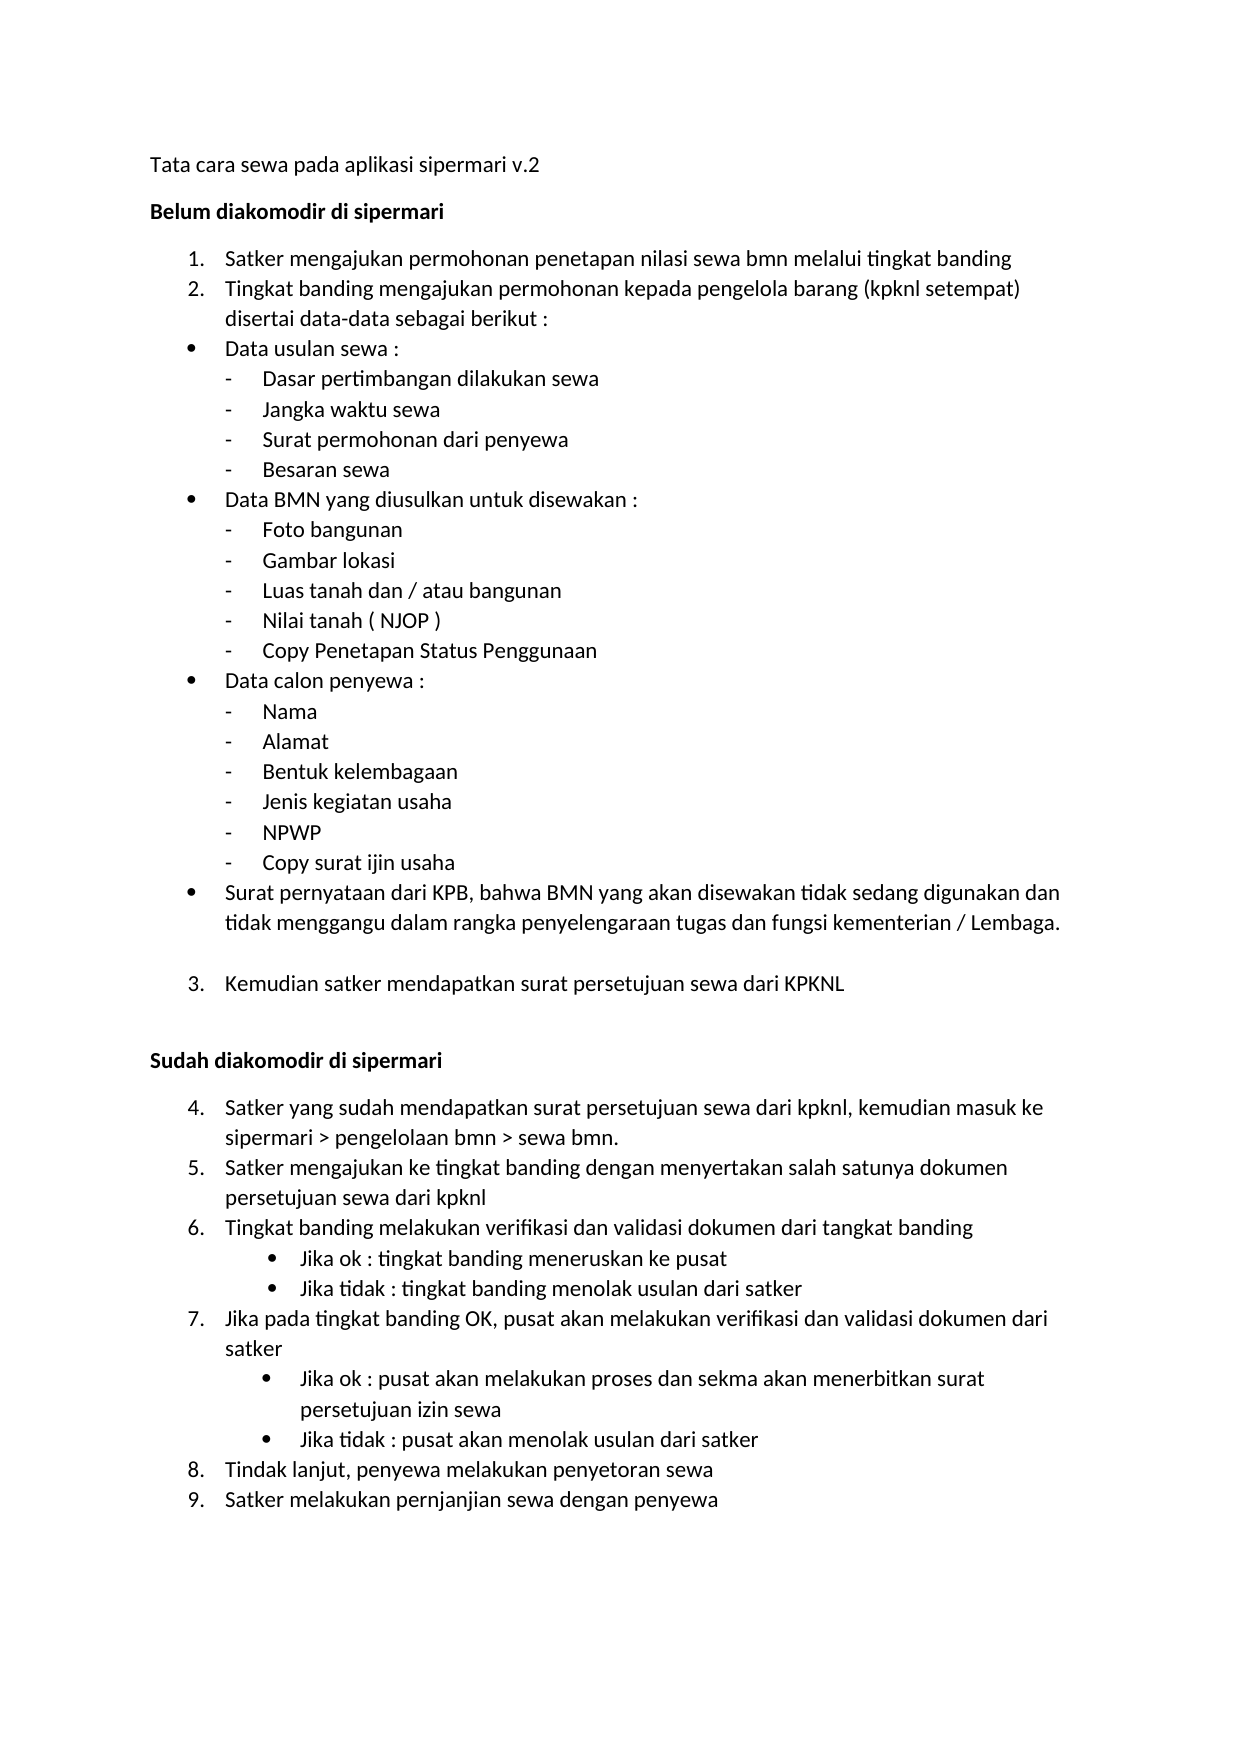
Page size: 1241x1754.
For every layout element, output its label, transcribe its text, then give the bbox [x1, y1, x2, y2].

list Jika tidak : tingkat banding menolak usulan dari satker [225, 1274, 1090, 1302]
list Gambar lokasi [225, 546, 1090, 574]
list Dasar pertimbangan dilakukan sewa [225, 364, 1090, 393]
list Data usulan sewa : [187, 334, 1090, 362]
list Satker yang sudah mendapatkan surat persetujuan sewa dari kpknl, kemudian masuk ke sipermari > pengelolaan bmn > sewa bmn. [187, 1093, 1090, 1151]
list Tingkat banding mengajukan permohonan kepada pengelola barang (kpknl setempat) [187, 274, 1090, 302]
list Jangka waktu sewa [225, 395, 1090, 423]
text Sudah diakomodir di sipermari [150, 1046, 1090, 1074]
list Jika ok : pusat akan melakukan proses dan sekma akan menerbitkan surat persetujuan izin sewa [262, 1364, 1090, 1423]
list Tindak lanjut, penyewa melakukan penyetoran sewa [187, 1455, 1090, 1483]
list Alamat [225, 727, 1090, 755]
list Jika pada tingkat banding OK, pusat akan melakukan verifikasi dan validasi dokumen dari satker [187, 1304, 1090, 1362]
list Jika tidak : pusat akan menolak usulan dari satker [262, 1425, 1090, 1453]
list Jenis kegiatan usaha [225, 787, 1090, 816]
list Surat permohonan dari penyewa [225, 425, 1090, 453]
list Satker mengajukan permohonan penetapan nilasi sewa bmn melalui tingkat banding [187, 244, 1090, 272]
list Copy surat ijin usaha [225, 848, 1090, 876]
list Besaran sewa [225, 455, 1090, 483]
list Satker melakukan pernjanjian sewa dengan penyewa [187, 1485, 1090, 1513]
text Tata cara sewa pada aplikasi sipermari v.2 [150, 150, 1090, 178]
list NPWP [225, 818, 1090, 846]
list Nama [225, 697, 1090, 725]
text Belum diakomodir di sipermari [150, 197, 1090, 225]
list Kemudian satker mendapatkan surat persetujuan sewa dari KPKNL [187, 969, 1090, 997]
list Nilai tanah ( NJOP ) [225, 606, 1090, 634]
list Luas tanah dan / atau bangunan [225, 576, 1090, 604]
list Data calon penyewa : [187, 667, 1090, 695]
list Data BMN yang diusulkan untuk disewakan : [187, 485, 1090, 513]
list disertai data-data sebagai berikut : [225, 304, 1090, 332]
list Bentuk kelembagaan [225, 757, 1090, 785]
list Foto bangunan [225, 516, 1090, 544]
list Surat pernyataan dari KPB, bahwa BMN yang akan disewakan tidak sedang digunakan dan tidak menggangu dalam rangka penyelengaraan tugas dan fungsi kementerian / Lembaga. [187, 878, 1090, 936]
list Jika ok : tingkat banding meneruskan ke pusat [225, 1244, 1090, 1272]
list Tingkat banding melakukan verifikasi dan validasi dokumen dari tangkat banding [187, 1213, 1090, 1242]
list Copy Penetapan Status Penggunaan [225, 636, 1090, 664]
list Satker mengajukan ke tingkat banding dengan menyertakan salah satunya dokumen persetujuan sewa dari kpknl [187, 1153, 1090, 1211]
